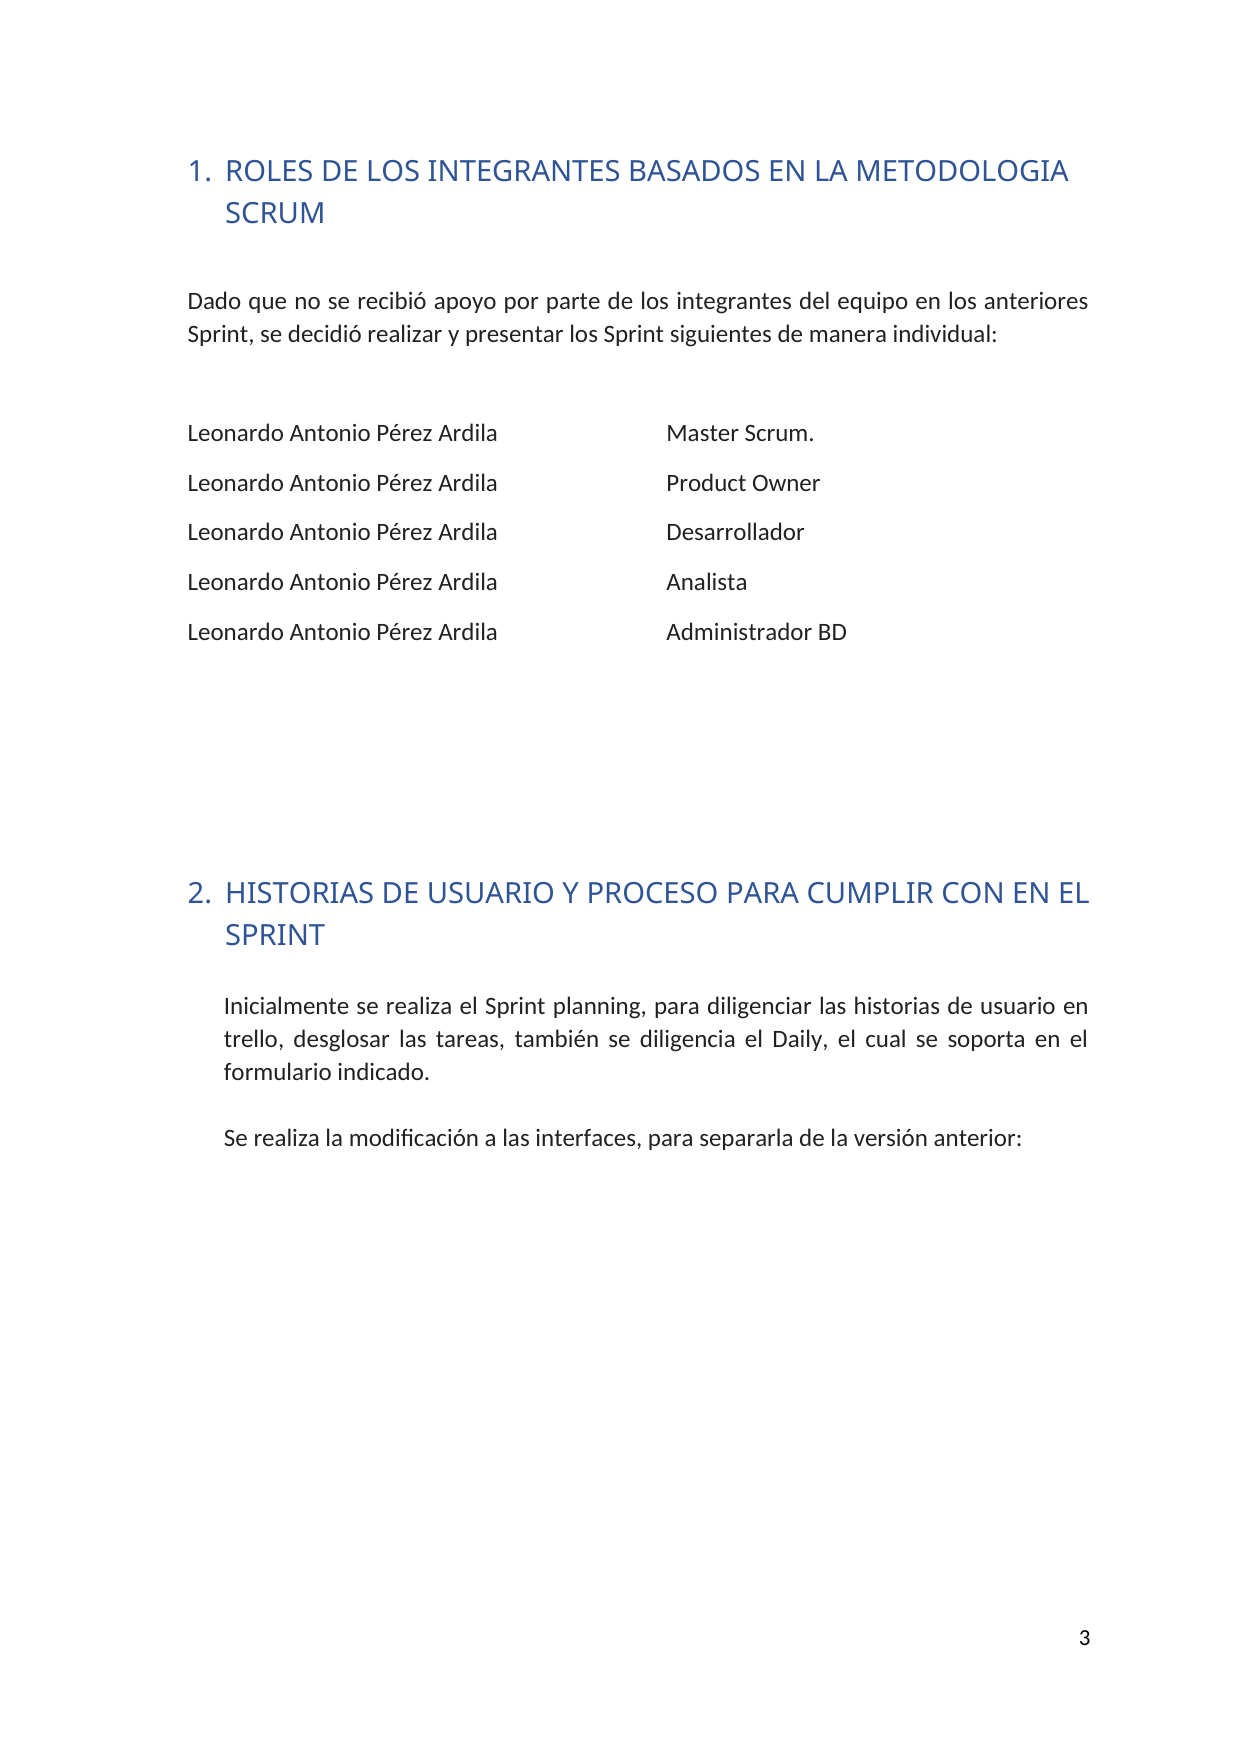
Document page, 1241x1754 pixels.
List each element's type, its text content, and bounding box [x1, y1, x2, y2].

subtitle ROLES DE LOS INTEGRANTES BASADOS EN LA METODOLOGIA SCRUM [187, 150, 1090, 232]
text Leonardo Antonio Pérez Ardila Administrador BD [187, 616, 1090, 646]
text Leonardo Antonio Pérez Ardila Product Owner [187, 467, 1090, 497]
text Dado que no se recibió apoyo por parte de los integrantes del equipo en los anteriores Sprint, se decidió realizar y presentar los Sprint siguientes de manera individual: [187, 285, 1090, 349]
text Leonardo Antonio Pérez Ardila Desarrollador [187, 516, 1090, 547]
text Leonardo Antonio Pérez Ardila Analista [187, 566, 1090, 597]
list Inicialmente se realiza el Sprint planning, para diligenciar las historias de usuario en trello, desglosar las tareas, también se diligencia el Daily, el cual se soporta en el formulario indicado. [224, 990, 1090, 1087]
subtitle HISTORIAS DE USUARIO Y PROCESO PARA CUMPLIR CON EN EL SPRINT [187, 872, 1090, 954]
text Leonardo Antonio Pérez Ardila Master Scrum. [187, 417, 1090, 448]
list Se realiza la modificación a las interfaces, para separarla de la versión anterior: [224, 1122, 1090, 1153]
